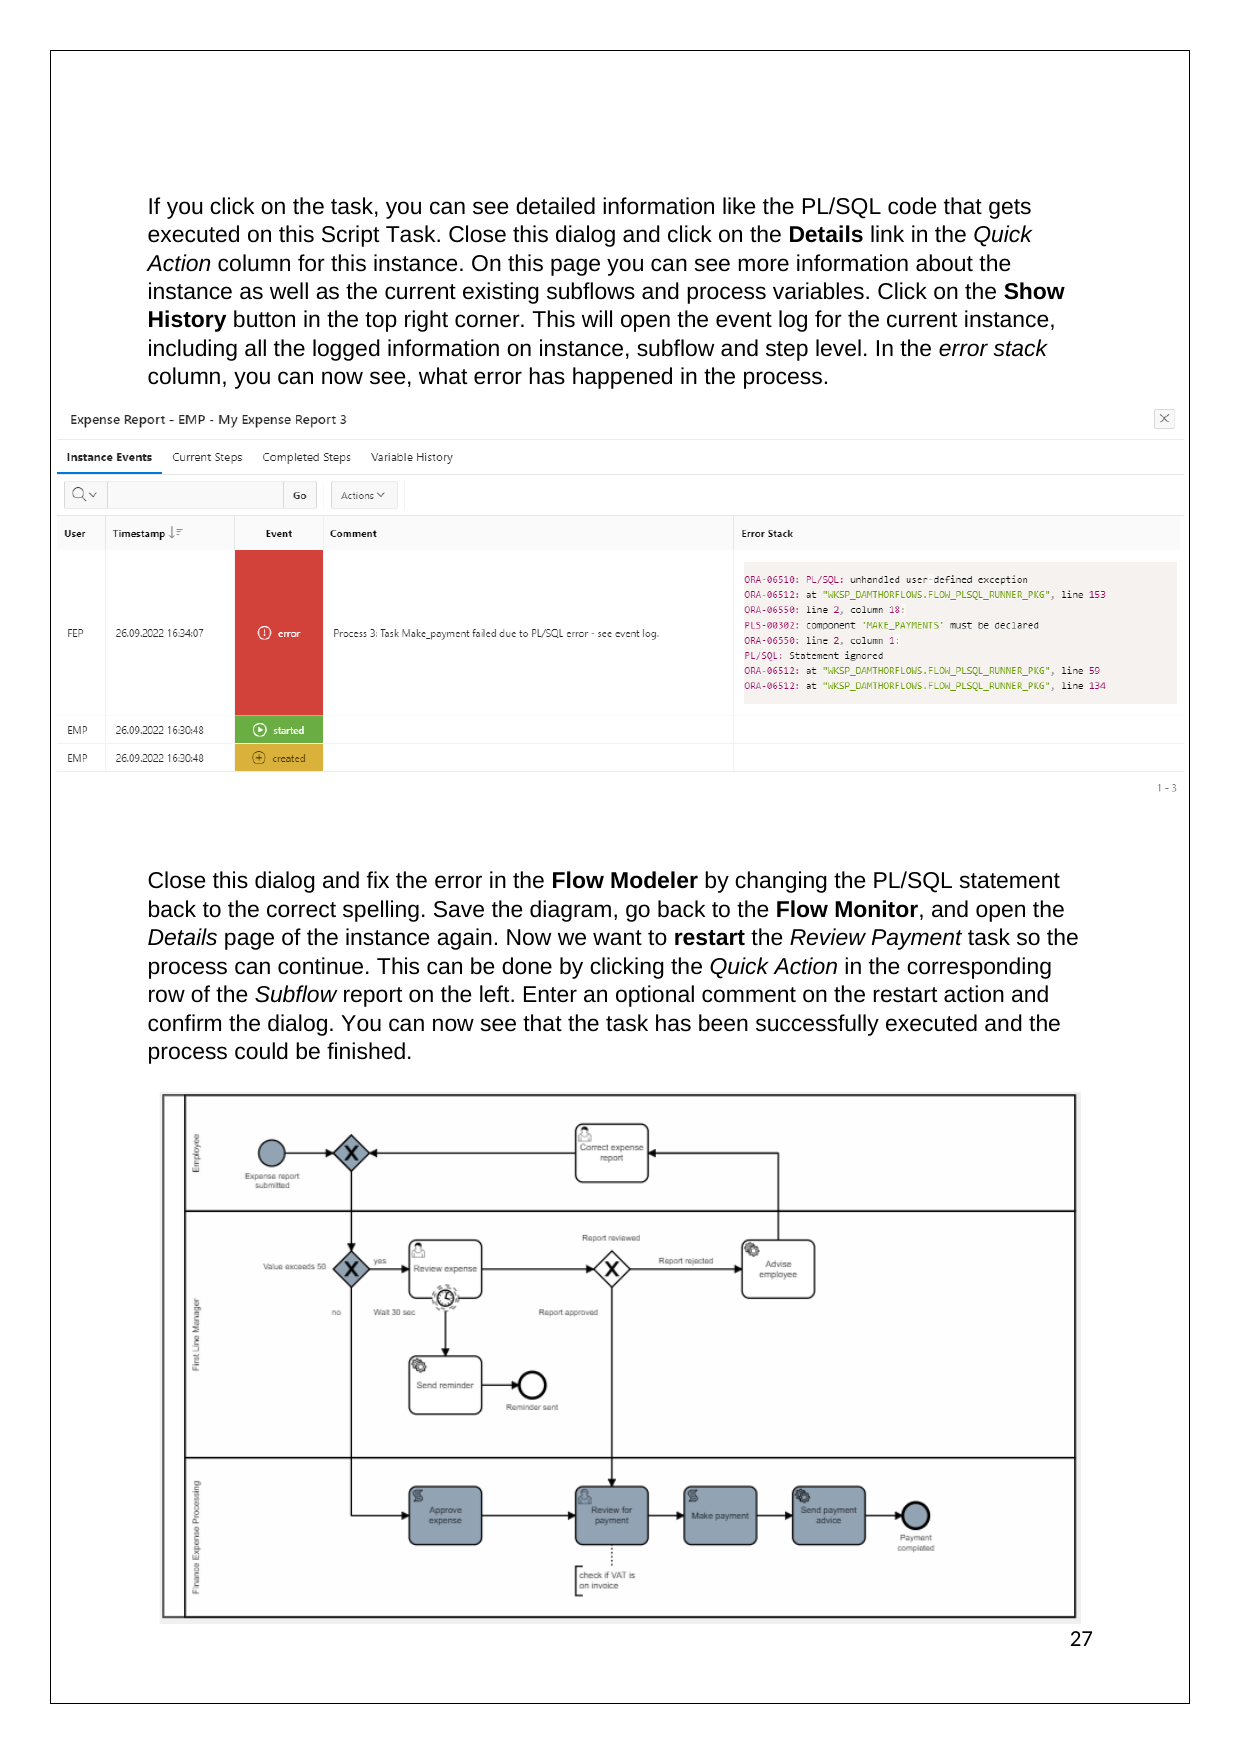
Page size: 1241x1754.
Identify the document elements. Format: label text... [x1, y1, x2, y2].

picture [159, 1092, 1081, 1624]
text Close this dialog and fix the error in the Flow Modeler by changing the PL/SQL statement back to the correct spelling. Save the diagram, go back to the Flow Monitor, and open the Details page of the instance again. Now we want to restart the Review Payment task so the process can continue. This can be done by clicking the Quick Action in the corresponding row of the Subflow report on the left. Enter an optional comment on the restart action and confirm the dialog. You can now see that the task has been successfully executed and the process could be finished. [147, 867, 1093, 1064]
picture [57, 401, 1185, 802]
text If you click on the task, you can see detailed information like the PL/SQL code that gets executed on this Script Task. Close this dialog and click on the Details link in the Quick Action column for this instance. On this page you can see more information about the instance as well as the current existing subflows and process variables. Click on the Show History button in the top right corner. This will open the event log for the current instance, including all the logged information on instance, subflow and step level. In the error stack column, you can now see, what error has happened in the process. [147, 193, 1093, 389]
